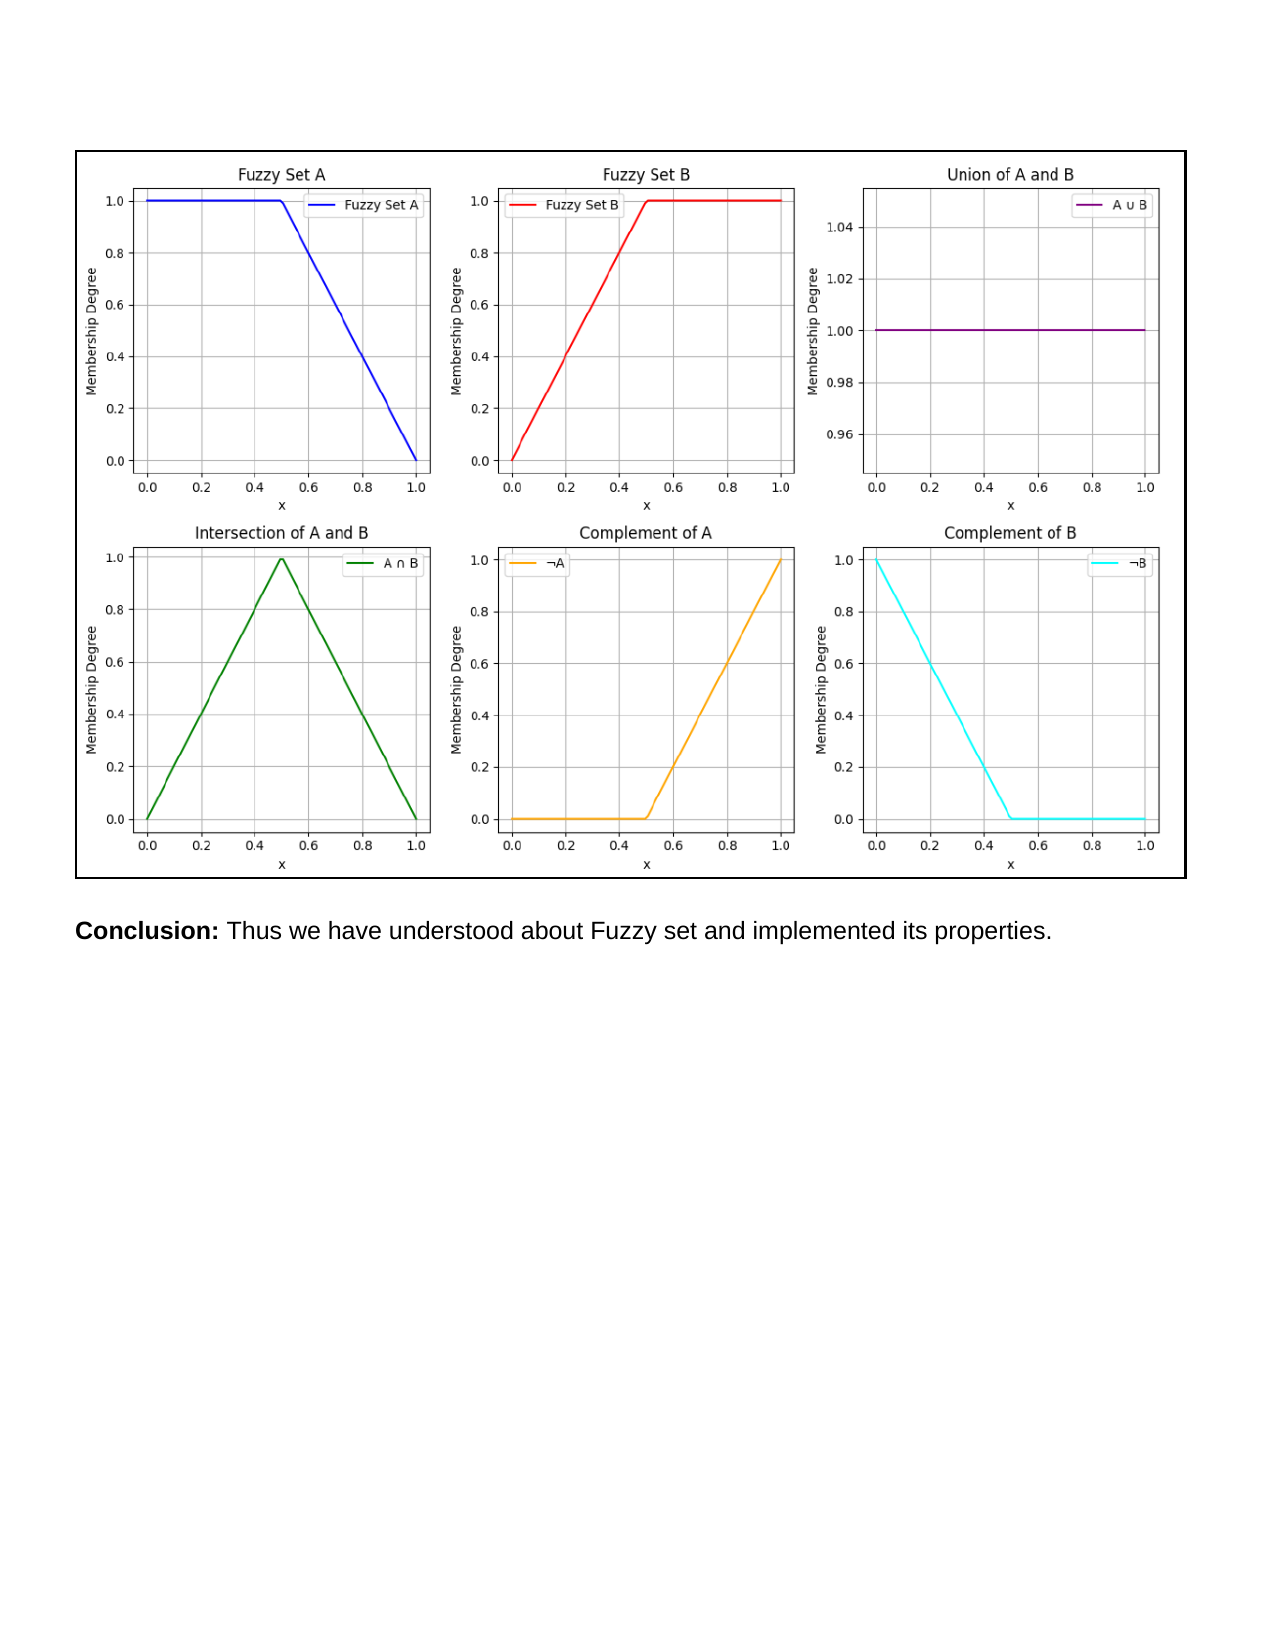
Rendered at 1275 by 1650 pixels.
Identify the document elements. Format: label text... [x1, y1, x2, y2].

text Conclusion: Thus we have understood about Fuzzy set and implemented its properties. [75, 916, 1200, 945]
picture [77, 152, 1184, 877]
